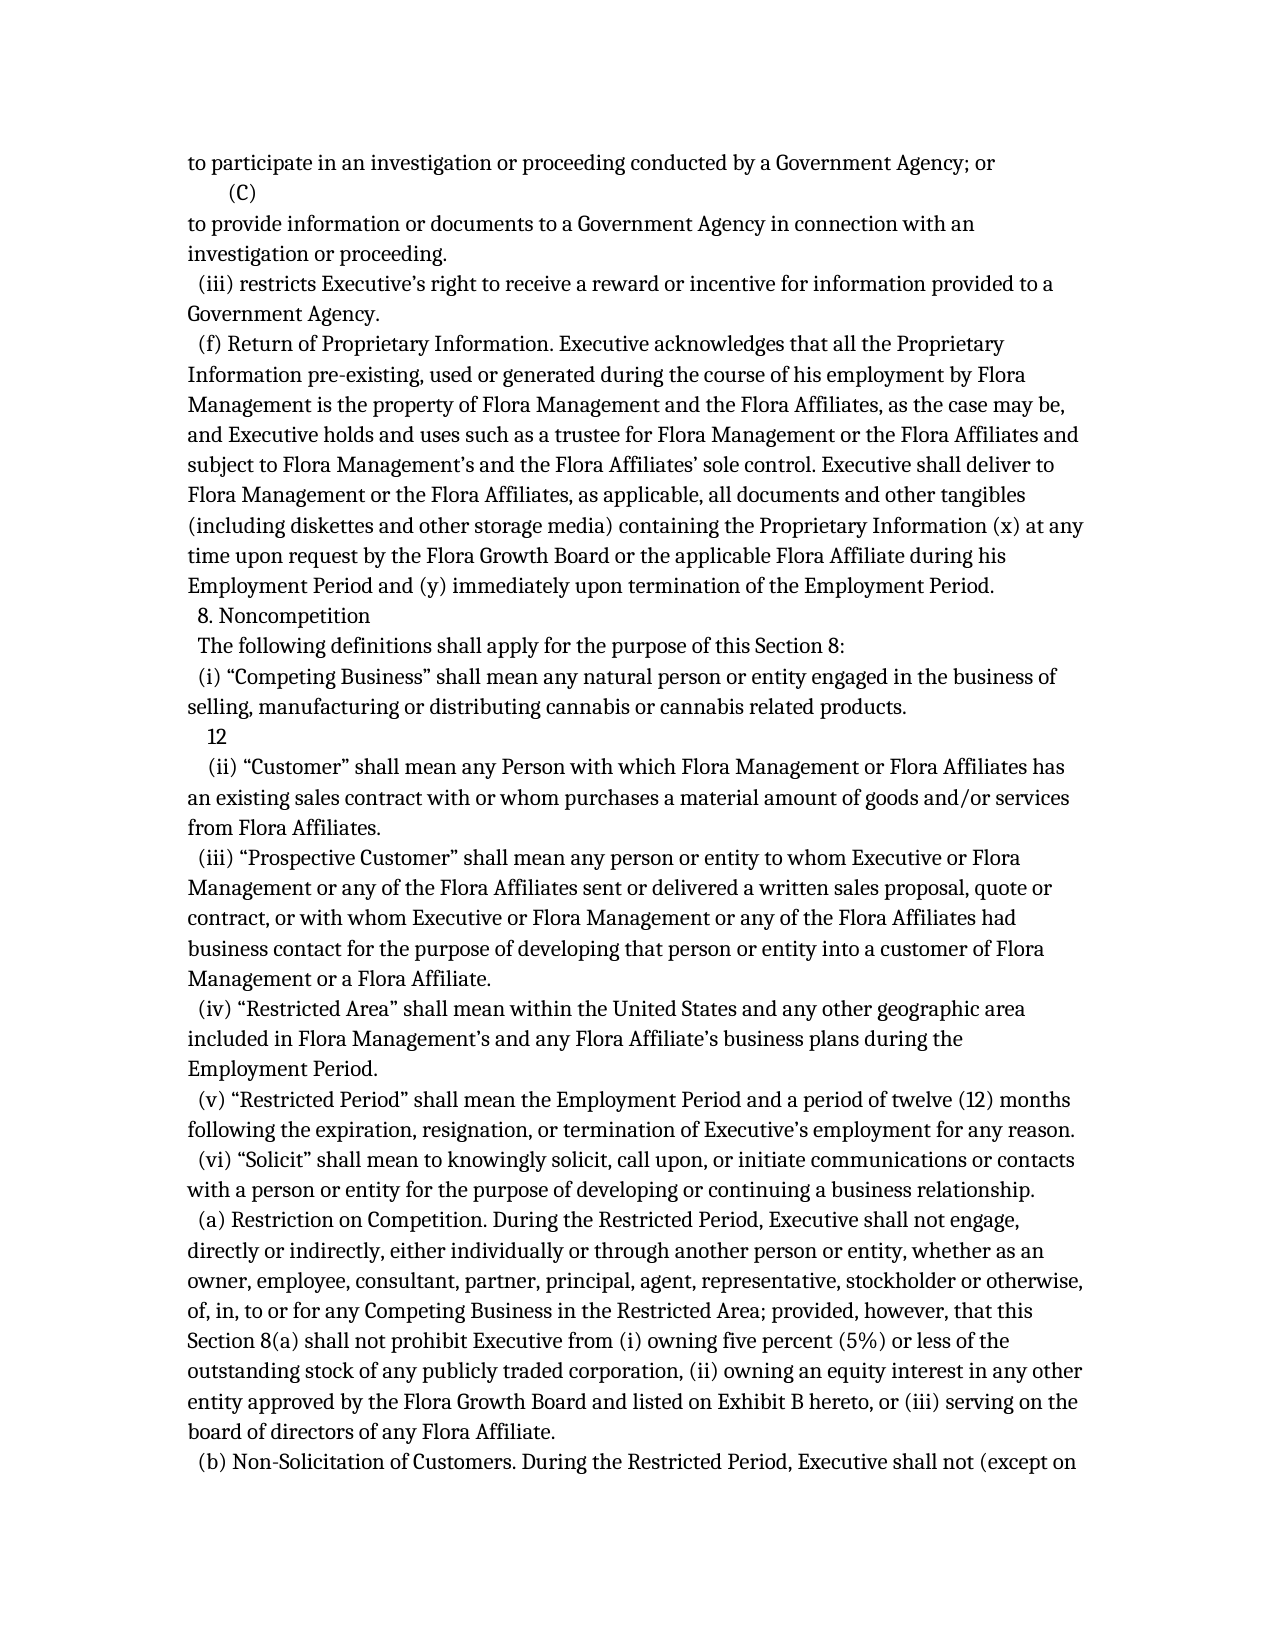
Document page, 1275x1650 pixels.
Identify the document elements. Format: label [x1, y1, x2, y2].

text [187, 150, 1087, 1475]
